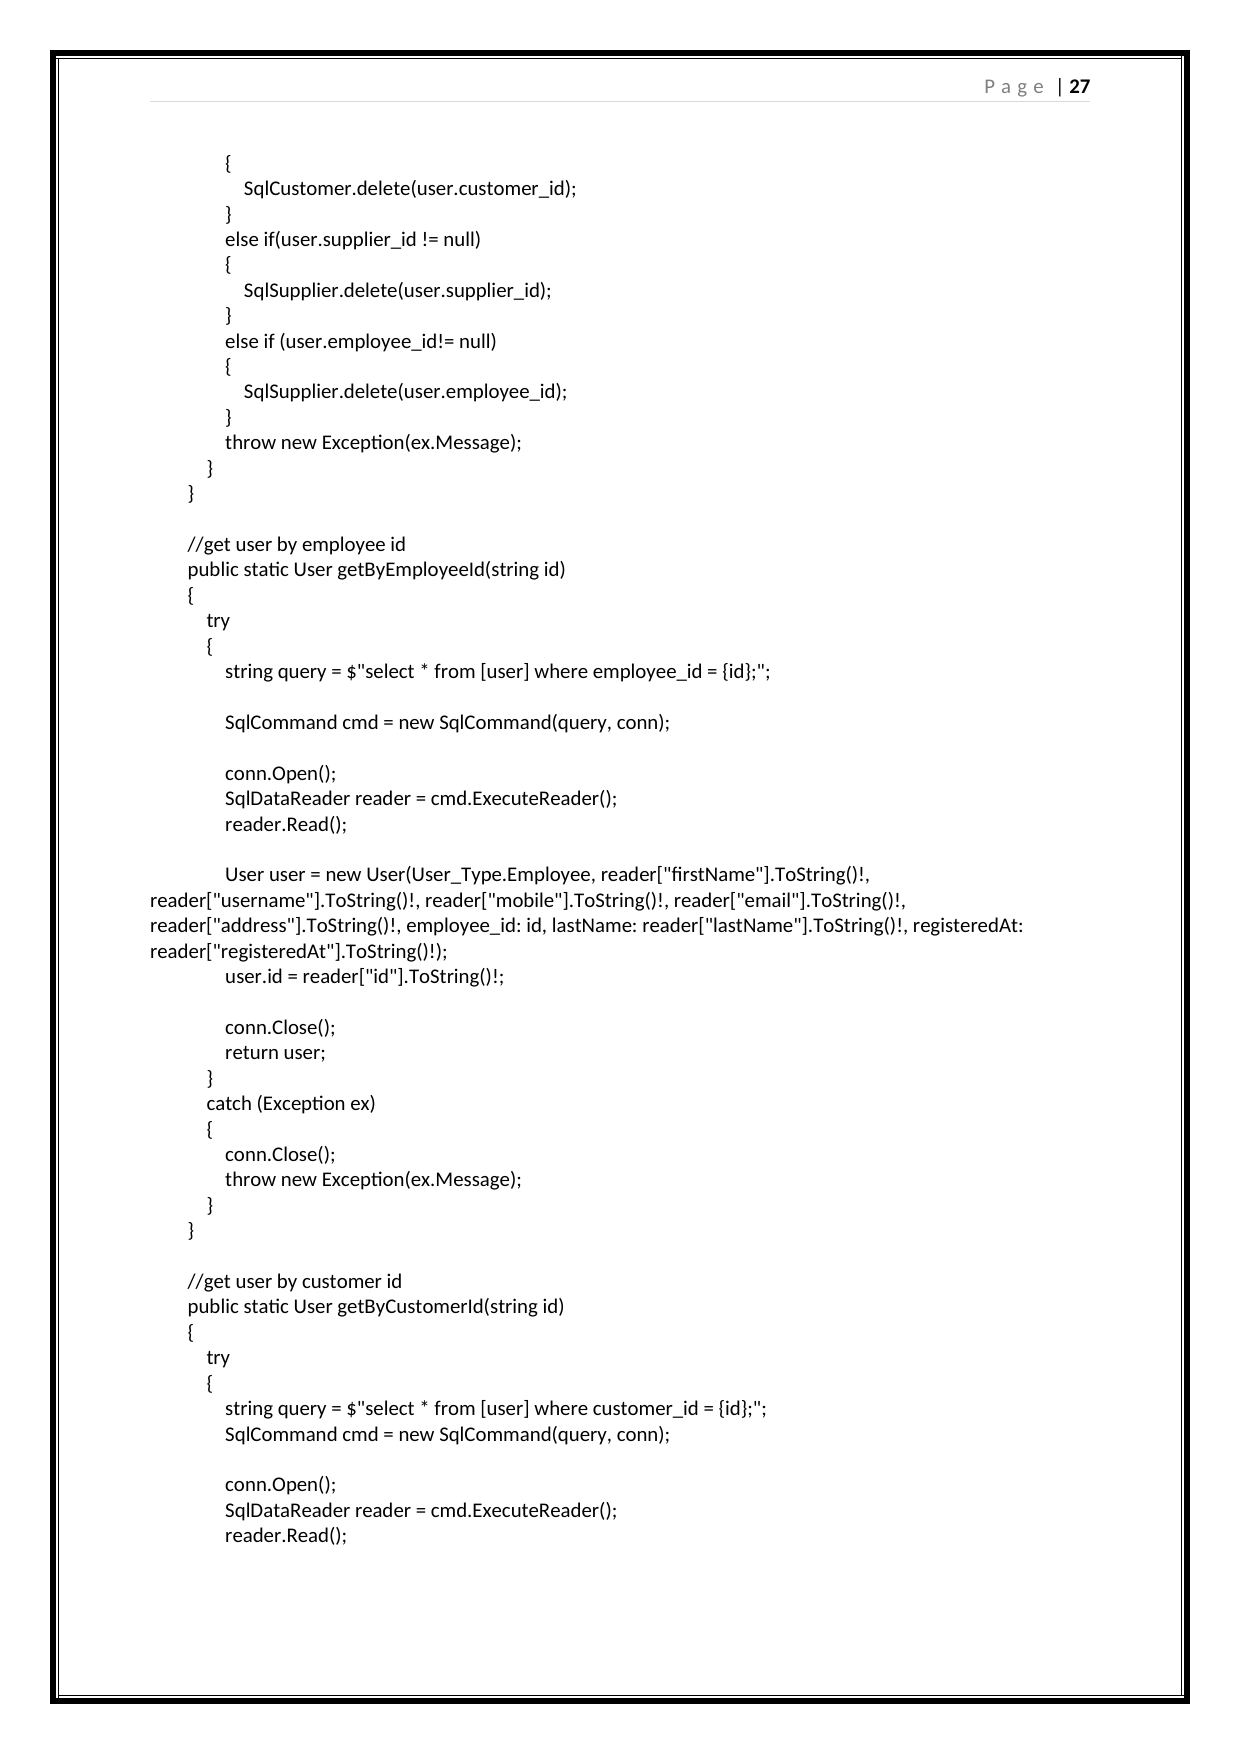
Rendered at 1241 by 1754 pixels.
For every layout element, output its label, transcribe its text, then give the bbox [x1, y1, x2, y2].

text } [150, 1192, 1090, 1217]
text SqlDataReader reader = cmd.ExecuteReader(); [150, 785, 1090, 811]
text SqlCommand cmd = new SqlCommand(query, conn); [150, 709, 1090, 734]
text } [150, 1065, 1090, 1090]
text string query = $"select * from [user] where customer_id = {id};"; [150, 1395, 1090, 1421]
text { [150, 353, 1090, 379]
text conn.Close(); [150, 1014, 1090, 1039]
text string query = $"select * from [user] where employee_id = {id};"; [150, 658, 1090, 684]
text { [150, 150, 1090, 175]
text reader.Read(); [150, 1522, 1090, 1548]
text throw new Exception(ex.Message); [150, 1167, 1090, 1192]
text } [150, 201, 1090, 226]
text } [150, 404, 1090, 429]
text SqlSupplier.delete(user.supplier_id); [150, 277, 1090, 302]
text public static User getByCustomerId(string id) [150, 1294, 1090, 1319]
text SqlCommand cmd = new SqlCommand(query, conn); [150, 1421, 1090, 1446]
text public static User getByEmployeeId(string id) [150, 557, 1090, 582]
text } [150, 302, 1090, 328]
text { [150, 633, 1090, 658]
text return user; [150, 1039, 1090, 1065]
text //get user by employee id [150, 531, 1090, 557]
text try [150, 1344, 1090, 1370]
text { [150, 1116, 1090, 1141]
text { [150, 582, 1090, 607]
text { [150, 252, 1090, 277]
text conn.Open(); [150, 1472, 1090, 1497]
text reader.Read(); [150, 811, 1090, 836]
text { [150, 1370, 1090, 1395]
text } [150, 1217, 1090, 1243]
text SqlDataReader reader = cmd.ExecuteReader(); [150, 1497, 1090, 1522]
text conn.Close(); [150, 1141, 1090, 1167]
text SqlSupplier.delete(user.employee_id); [150, 379, 1090, 404]
text try [150, 607, 1090, 633]
text else if(user.supplier_id != null) [150, 226, 1090, 252]
text throw new Exception(ex.Message); [150, 429, 1090, 455]
text conn.Open(); [150, 760, 1090, 785]
text { [150, 1319, 1090, 1344]
text } [150, 455, 1090, 480]
text SqlCustomer.delete(user.customer_id); [150, 175, 1090, 201]
text user.id = reader["id"].ToString()!; [150, 963, 1090, 989]
text //get user by customer id [150, 1268, 1090, 1294]
text } [150, 480, 1090, 506]
text catch (Exception ex) [150, 1090, 1090, 1116]
text else if (user.employee_id!= null) [150, 328, 1090, 353]
text User user = new User(User_Type.Employee, reader["firstName"].ToString()!, reader["username"].ToString()!, reader["mobile"].ToString()!, reader["email"].ToString()!, reader["address"].ToString()!, employee_id: id, lastName: reader["lastName"].ToString()!, registeredAt: reader["registeredAt"].ToString()!); [150, 862, 1090, 963]
